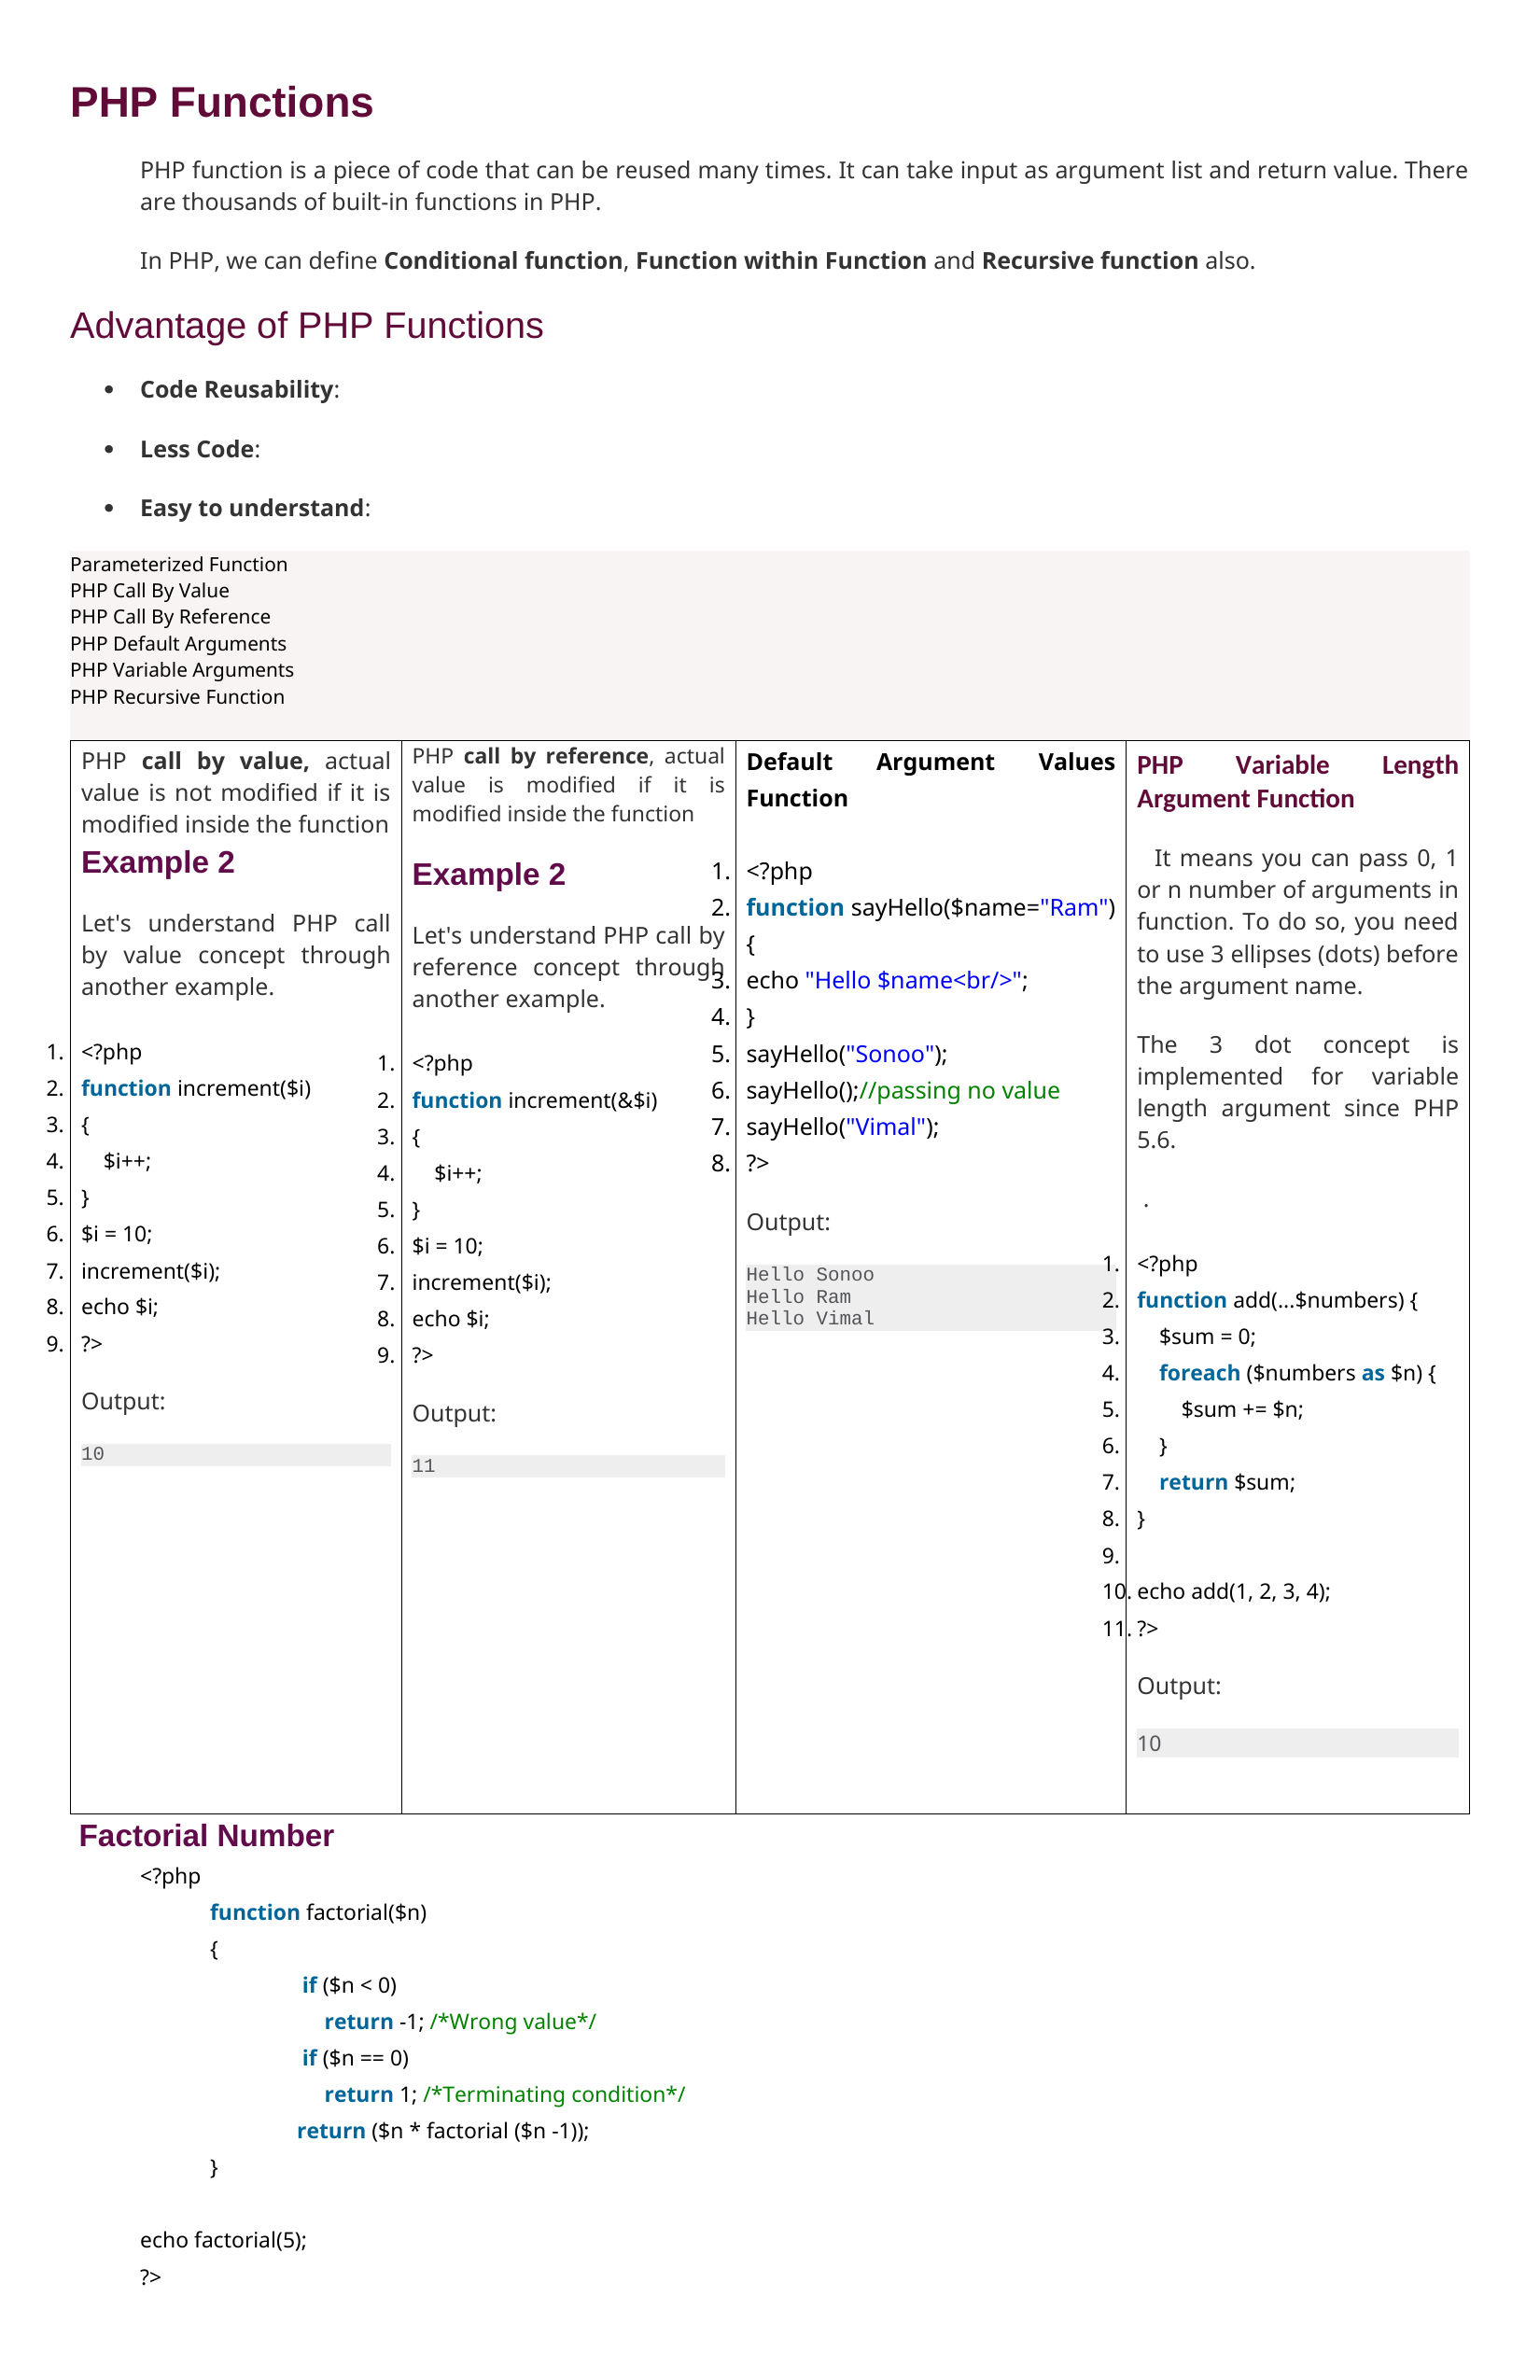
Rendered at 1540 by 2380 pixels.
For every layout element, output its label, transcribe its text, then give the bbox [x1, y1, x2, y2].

text ?> [140, 2255, 1470, 2291]
list Easy to understand: [105, 491, 1470, 524]
table_header PHP call by reference, actual value is modified if it is modified inside the function Example 2 Let's understand PHP call by reference concept through another example. <?php function increment(&$i) { $i++; } $i = 10; increment($i); echo $i; ?> Output: 11 [402, 741, 735, 1813]
text PHP Call By Value [70, 577, 1470, 604]
text if ($n == 0) [280, 2036, 1470, 2072]
text return -1; /*Wrong value*/ [280, 1999, 1470, 2036]
text Parameterized Function [70, 551, 1470, 577]
text PHP function is a piece of code that can be reused many times. It can take input as argument list and return value. There are thousands of built-in functions in PHP. [140, 154, 1470, 217]
text PHP Variable Arguments [70, 656, 1470, 683]
text PHP Recursive Function [70, 683, 1470, 709]
text <?php [140, 1854, 1470, 1890]
text PHP Call By Reference [70, 604, 1470, 630]
table_header PHP Variable Length Argument Function It means you can pass 0, 1 or n number of arguments in function. To do so, you need to use 3 ellipses (dots) before the argument name. The 3 dot concept is implemented for variable length argument since PHP 5.6. . <?php function add(...$numbers) { $sum = 0; foreach ($numbers as $n) { $sum += $n; } return $sum; } echo add(1, 2, 3, 4); ?> Output: 10 [1127, 741, 1469, 1813]
text PHP Default Arguments [70, 630, 1470, 656]
text In PHP, we can define Conditional function, Function within Function and Recursive function also. [140, 245, 1470, 276]
text return 1; /*Terminating condition*/ [280, 2072, 1470, 2108]
table_header Default Argument Values Function <?php function sayHello($name="Ram"){ echo "Hello $name<br/>"; } sayHello("Sonoo"); sayHello();//passing no value sayHello("Vimal"); ?> Output: Hello Sonoo Hello Ram Hello Vimal [736, 741, 1126, 1813]
list Less Code: [105, 432, 1470, 464]
text { [140, 1926, 1470, 1963]
text if ($n < 0) [280, 1963, 1470, 1999]
text return ($n * factorial ($n -1)); [280, 2108, 1470, 2145]
subtitle PHP Functions [70, 77, 1470, 127]
subtitle Advantage of PHP Functions [70, 303, 1470, 346]
text } [210, 2145, 1470, 2182]
text function factorial($n) [210, 1890, 1470, 1926]
subtitle Factorial Number [70, 1818, 1470, 1854]
list Code Reusability: [105, 373, 1470, 405]
text echo factorial(5); [140, 2219, 1470, 2255]
table_header PHP call by value, actual value is not modified if it is modified inside the function Example 2 Let's understand PHP call by value concept through another example. <?php function increment($i) { $i++; } $i = 10; increment($i); echo $i; ?> Output: 10 [71, 741, 401, 1813]
